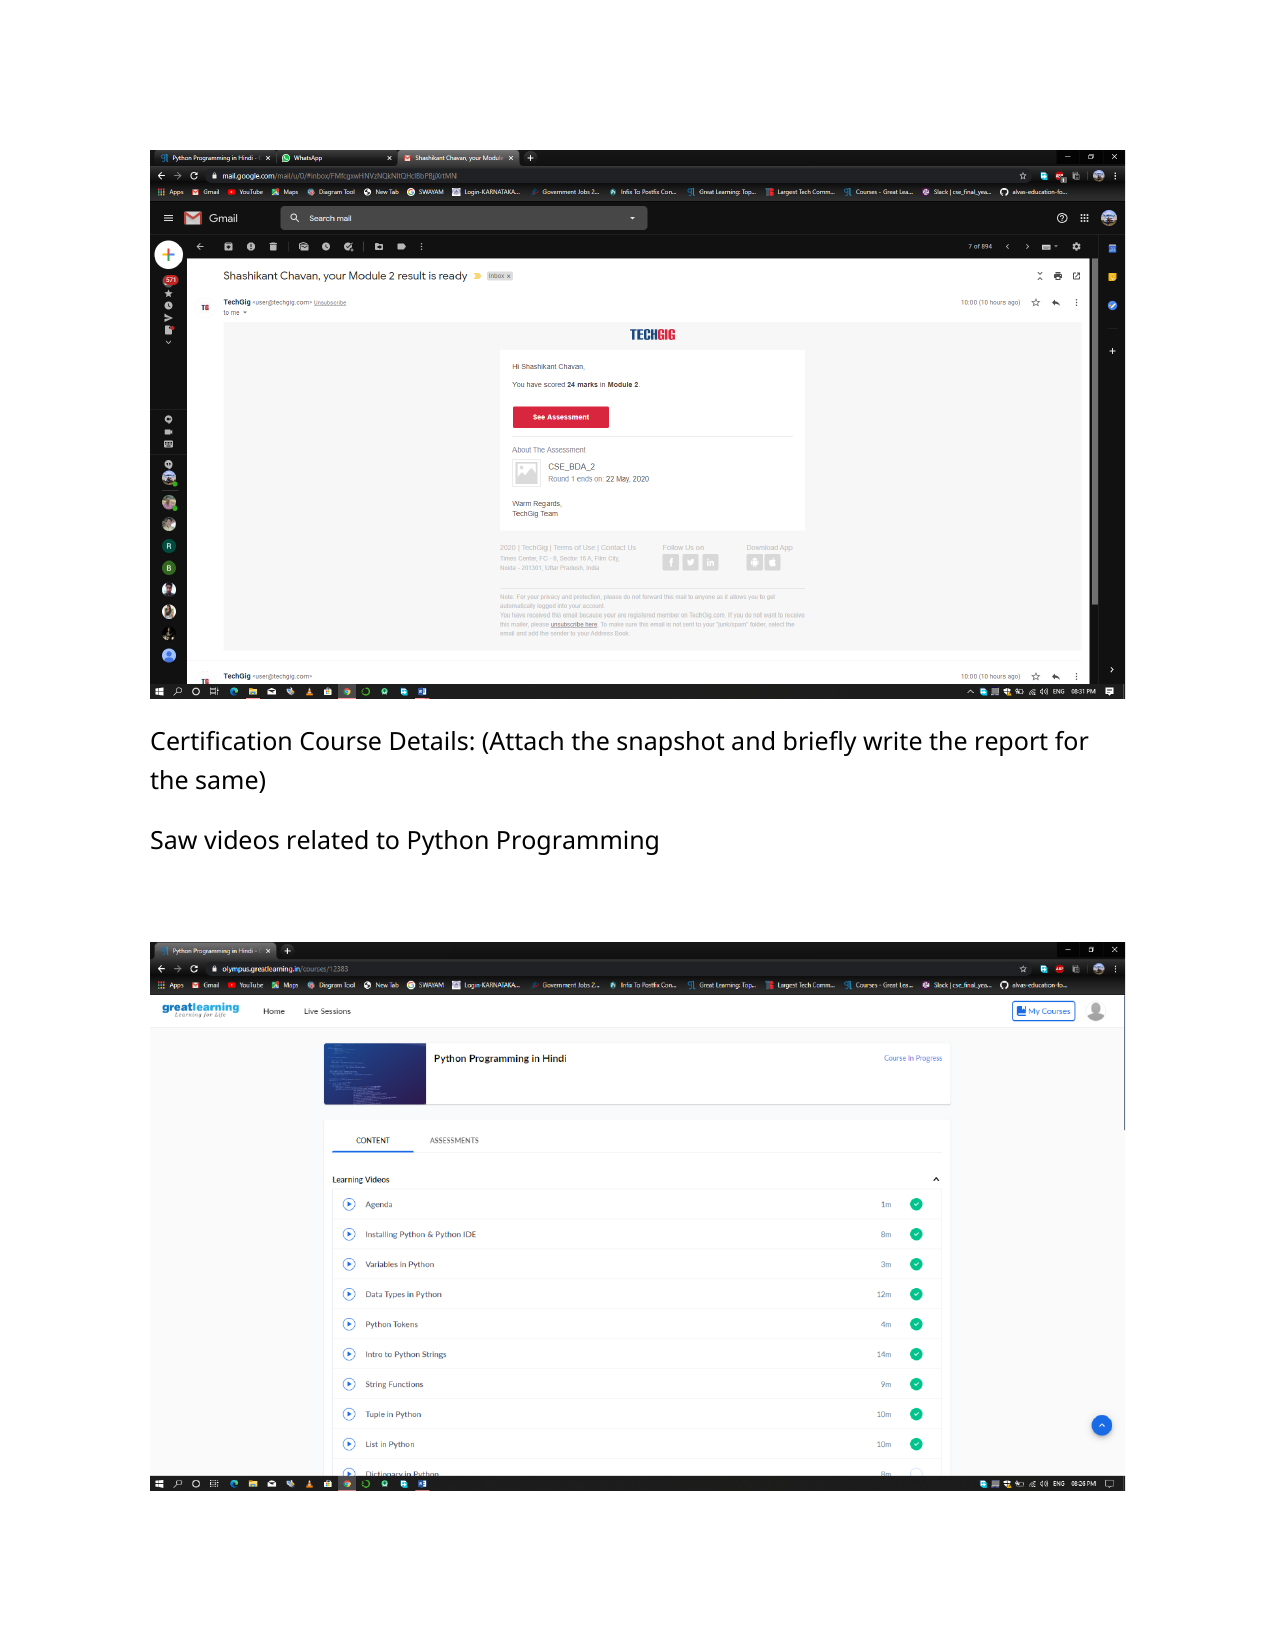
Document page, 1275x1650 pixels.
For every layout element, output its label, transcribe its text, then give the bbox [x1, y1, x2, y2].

picture [150, 942, 1125, 1491]
text Saw videos related to Python Programming [150, 822, 1125, 856]
text Certification Course Details: (Attach the snapshot and briefly write the report for the same) [150, 723, 1125, 796]
picture [150, 150, 1125, 699]
